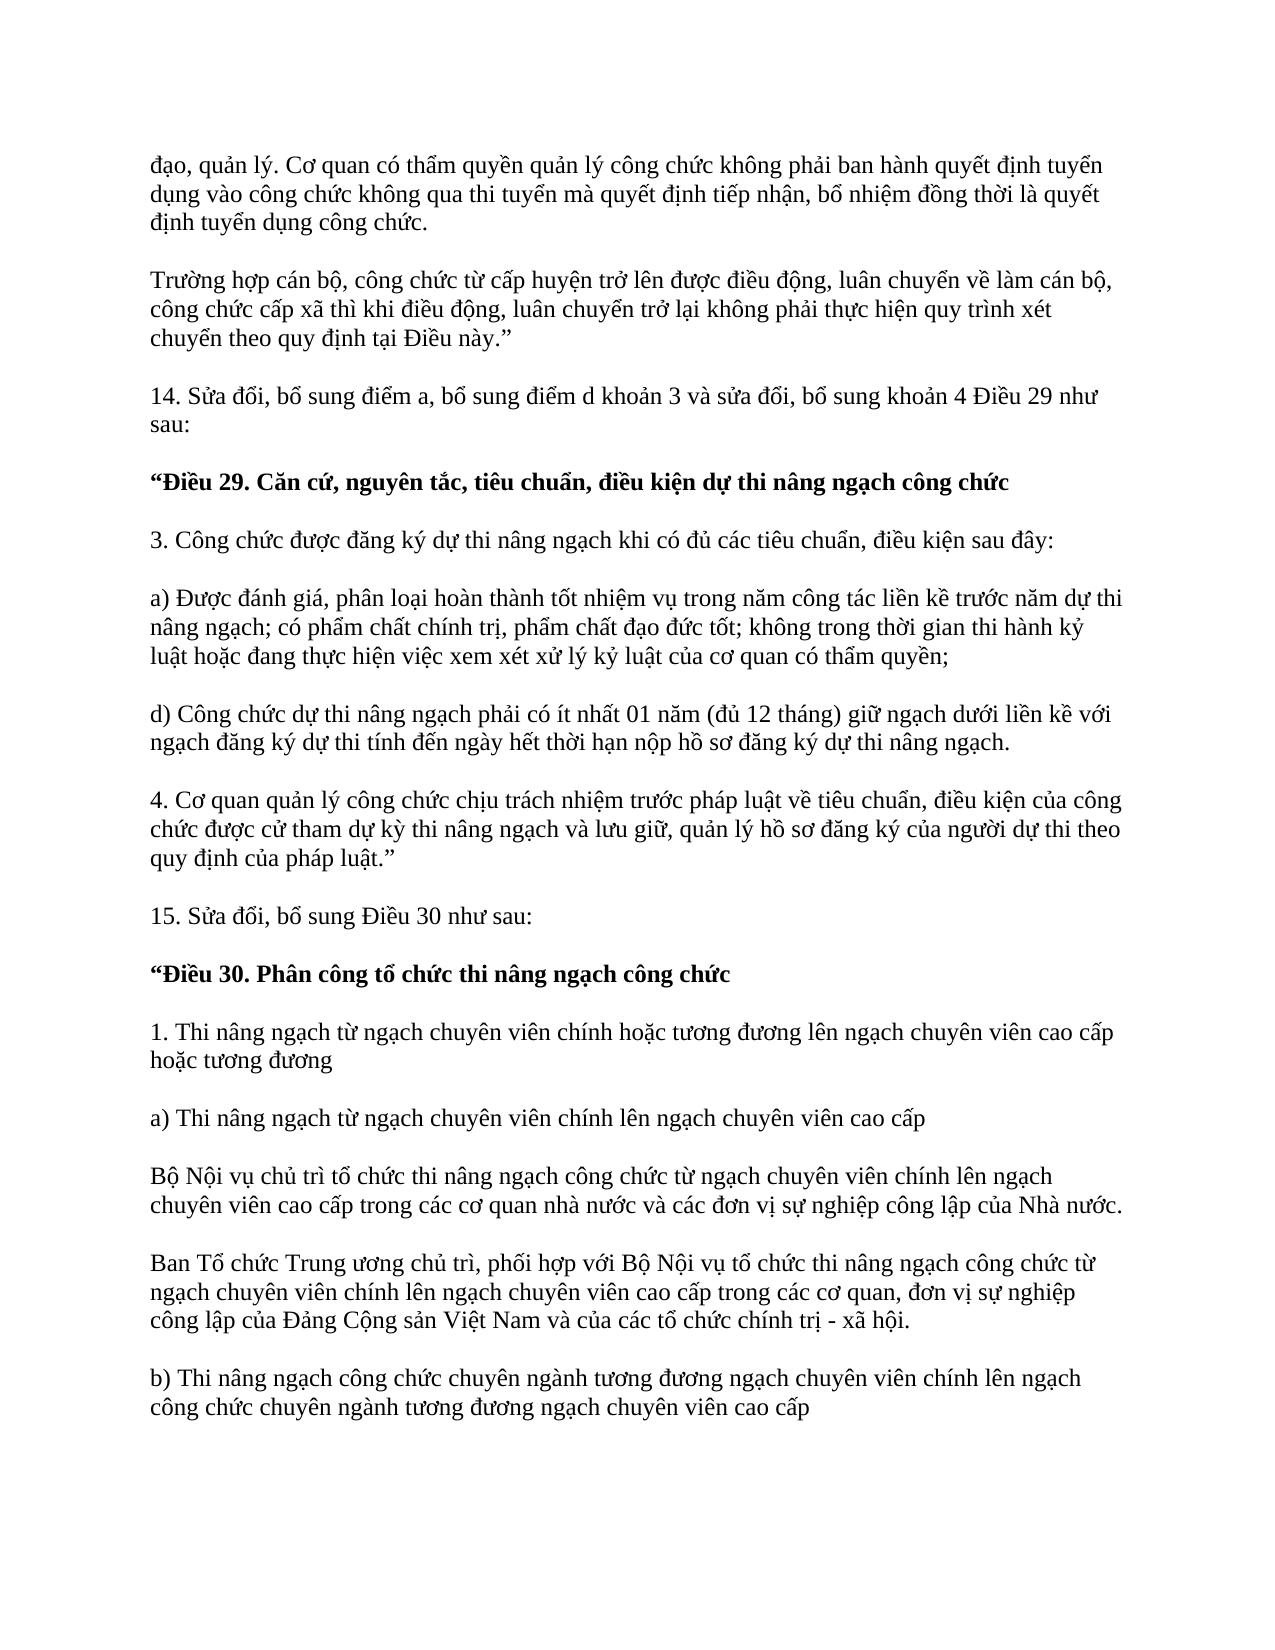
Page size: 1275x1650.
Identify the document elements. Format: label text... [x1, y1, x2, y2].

text 4. Cơ quan quản lý công chức chịu trách nhiệm trước pháp luật về tiêu chuẩn, điều kiện của công chức được cử tham dự kỳ thi nâng ngạch và lưu giữ, quản lý hồ sơ đăng ký của người dự thi theo quy định của pháp luật.” [150, 785, 1125, 872]
text Trường hợp cán bộ, công chức từ cấp huyện trở lên được điều động, luân chuyển về làm cán bộ, công chức cấp xã thì khi điều động, luân chuyển trở lại không phải thực hiện quy trình xét chuyển theo quy định tại Điều này.” [150, 265, 1125, 352]
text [150, 150, 1125, 236]
text 1. Thi nâng ngạch từ ngạch chuyên viên chính hoặc tương đương lên ngạch chuyên viên cao cấp hoặc tương đương [150, 1017, 1125, 1074]
text “Điều 29. Căn cứ, nguyên tắc, tiêu chuẩn, điều kiện dự thi nâng ngạch công chức [150, 467, 1125, 496]
text Ban Tổ chức Trung ương chủ trì, phối hợp với Bộ Nội vụ tổ chức thi nâng ngạch công chức từ ngạch chuyên viên chính lên ngạch chuyên viên cao cấp trong các cơ quan, đơn vị sự nghiệp công lập của Đảng Cộng sản Việt Nam và của các tổ chức chính trị - xã hội. [150, 1248, 1125, 1334]
text 15. Sửa đổi, bổ sung Điều 30 như sau: [150, 901, 1125, 929]
text d) Công chức dự thi nâng ngạch phải có ít nhất 01 năm (đủ 12 tháng) giữ ngạch dưới liền kề với ngạch đăng ký dự thi tính đến ngày hết thời hạn nộp hồ sơ đăng ký dự thi nâng ngạch. [150, 699, 1125, 756]
text 14. Sửa đổi, bổ sung điểm a, bổ sung điểm d khoản 3 và sửa đổi, bổ sung khoản 4 Điều 29 như sau: [150, 381, 1125, 438]
text “Điều 30. Phân công tổ chức thi nâng ngạch công chức [150, 959, 1125, 987]
text b) Thi nâng ngạch công chức chuyên ngành tương đương ngạch chuyên viên chính lên ngạch công chức chuyên ngành tương đương ngạch chuyên viên cao cấp [150, 1363, 1125, 1421]
text Bộ Nội vụ chủ trì tổ chức thi nâng ngạch công chức từ ngạch chuyên viên chính lên ngạch chuyên viên cao cấp trong các cơ quan nhà nước và các đơn vị sự nghiệp công lập của Nhà nước. [150, 1161, 1125, 1219]
text 3. Công chức được đăng ký dự thi nâng ngạch khi có đủ các tiêu chuẩn, điều kiện sau đây: [150, 525, 1125, 554]
text a) Thi nâng ngạch từ ngạch chuyên viên chính lên ngạch chuyên viên cao cấp [150, 1103, 1125, 1132]
text a) Được đánh giá, phân loại hoàn thành tốt nhiệm vụ trong năm công tác liền kề trước năm dự thi nâng ngạch; có phẩm chất chính trị, phẩm chất đạo đức tốt; không trong thời gian thi hành kỷ luật hoặc đang thực hiện việc xem xét xử lý kỷ luật của cơ quan có thẩm quyền; [150, 583, 1125, 669]
